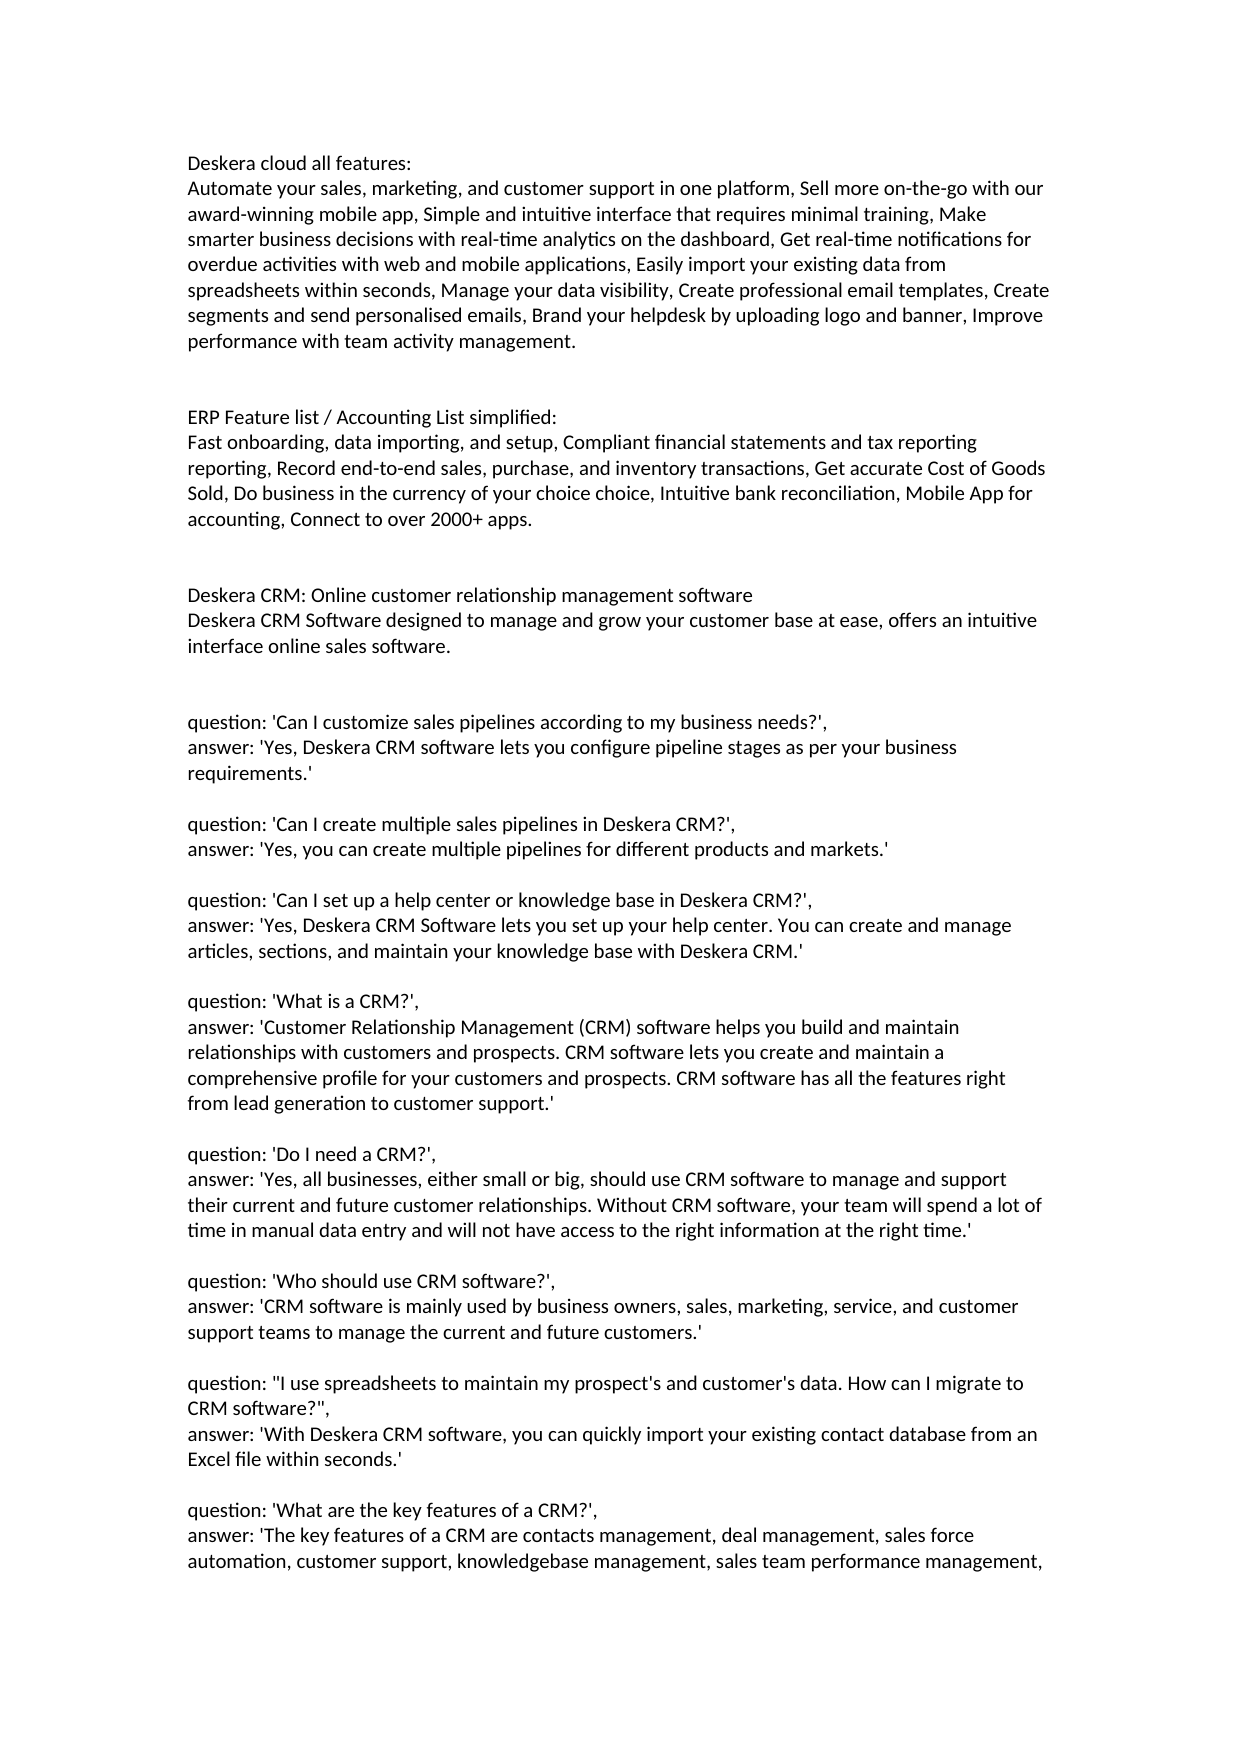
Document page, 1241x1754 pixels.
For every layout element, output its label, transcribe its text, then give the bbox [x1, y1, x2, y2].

text question: 'What are the key features of a CRM?', [187, 1497, 1053, 1522]
text question: 'Who should use CRM software?', [187, 1268, 1053, 1294]
text answer: 'Yes, Deskera CRM Software lets you set up your help center. You can create and manage articles, sections, and maintain your knowledge base with Deskera CRM.' [187, 912, 1053, 963]
text answer: 'With Deskera CRM software, you can quickly import your existing contact database from an Excel file within seconds.' [187, 1421, 1053, 1472]
text Deskera CRM Software designed to manage and grow your customer base at ease, offers an intuitive interface online sales software. [187, 607, 1053, 658]
text Fast onboarding, data importing, and setup, Compliant financial statements and tax reporting reporting, Record end-to-end sales, purchase, and inventory transactions, Get accurate Cost of Goods Sold, Do business in the currency of your choice choice, Intuitive bank reconciliation, Mobile App for accounting, Connect to over 2000+ apps. [187, 429, 1053, 531]
text question: 'Can I set up a help center or knowledge base in Deskera CRM?', [187, 887, 1053, 912]
text question: 'What is a CRM?', [187, 989, 1053, 1014]
text ERP Feature list / Accounting List simplified: [187, 404, 1053, 429]
text answer: 'Yes, you can create multiple pipelines for different products and markets.' [187, 836, 1053, 862]
text answer: 'Yes, Deskera CRM software lets you configure pipeline stages as per your business requirements.' [187, 734, 1053, 785]
text question: 'Can I create multiple sales pipelines in Deskera CRM?', [187, 811, 1053, 836]
text Automate your sales, marketing, and customer support in one platform, Sell more on-the-go with our award-winning mobile app, Simple and intuitive interface that requires minimal training, Make smarter business decisions with real-time analytics on the dashboard, Get real-time notifications for overdue activities with web and mobile applications, Easily import your existing data from spreadsheets within seconds, Manage your data visibility, Create professional email templates, Create segments and send personalised emails, Brand your helpdesk by uploading logo and banner, Improve performance with team activity management. [187, 175, 1053, 353]
text Deskera cloud all features: [187, 150, 1053, 175]
text answer: 'Customer Relationship Management (CRM) software helps you build and maintain relationships with customers and prospects. CRM software lets you create and maintain a comprehensive profile for your customers and prospects. CRM software has all the features right from lead generation to customer support.' [187, 1014, 1053, 1116]
text Deskera CRM: Online customer relationship management software [187, 582, 1053, 607]
text answer: 'Yes, all businesses, either small or big, should use CRM software to manage and support their current and future customer relationships. Without CRM software, your team will spend a lot of time in manual data entry and will not have access to the right information at the right time.' [187, 1167, 1053, 1243]
text question: 'Do I need a CRM?', [187, 1141, 1053, 1167]
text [187, 1522, 1053, 1573]
text answer: 'CRM software is mainly used by business owners, sales, marketing, service, and customer support teams to manage the current and future customers.' [187, 1294, 1053, 1344]
text question: "I use spreadsheets to maintain my prospect's and customer's data. How can I migrate to CRM software?", [187, 1370, 1053, 1421]
text question: 'Can I customize sales pipelines according to my business needs?', [187, 709, 1053, 734]
